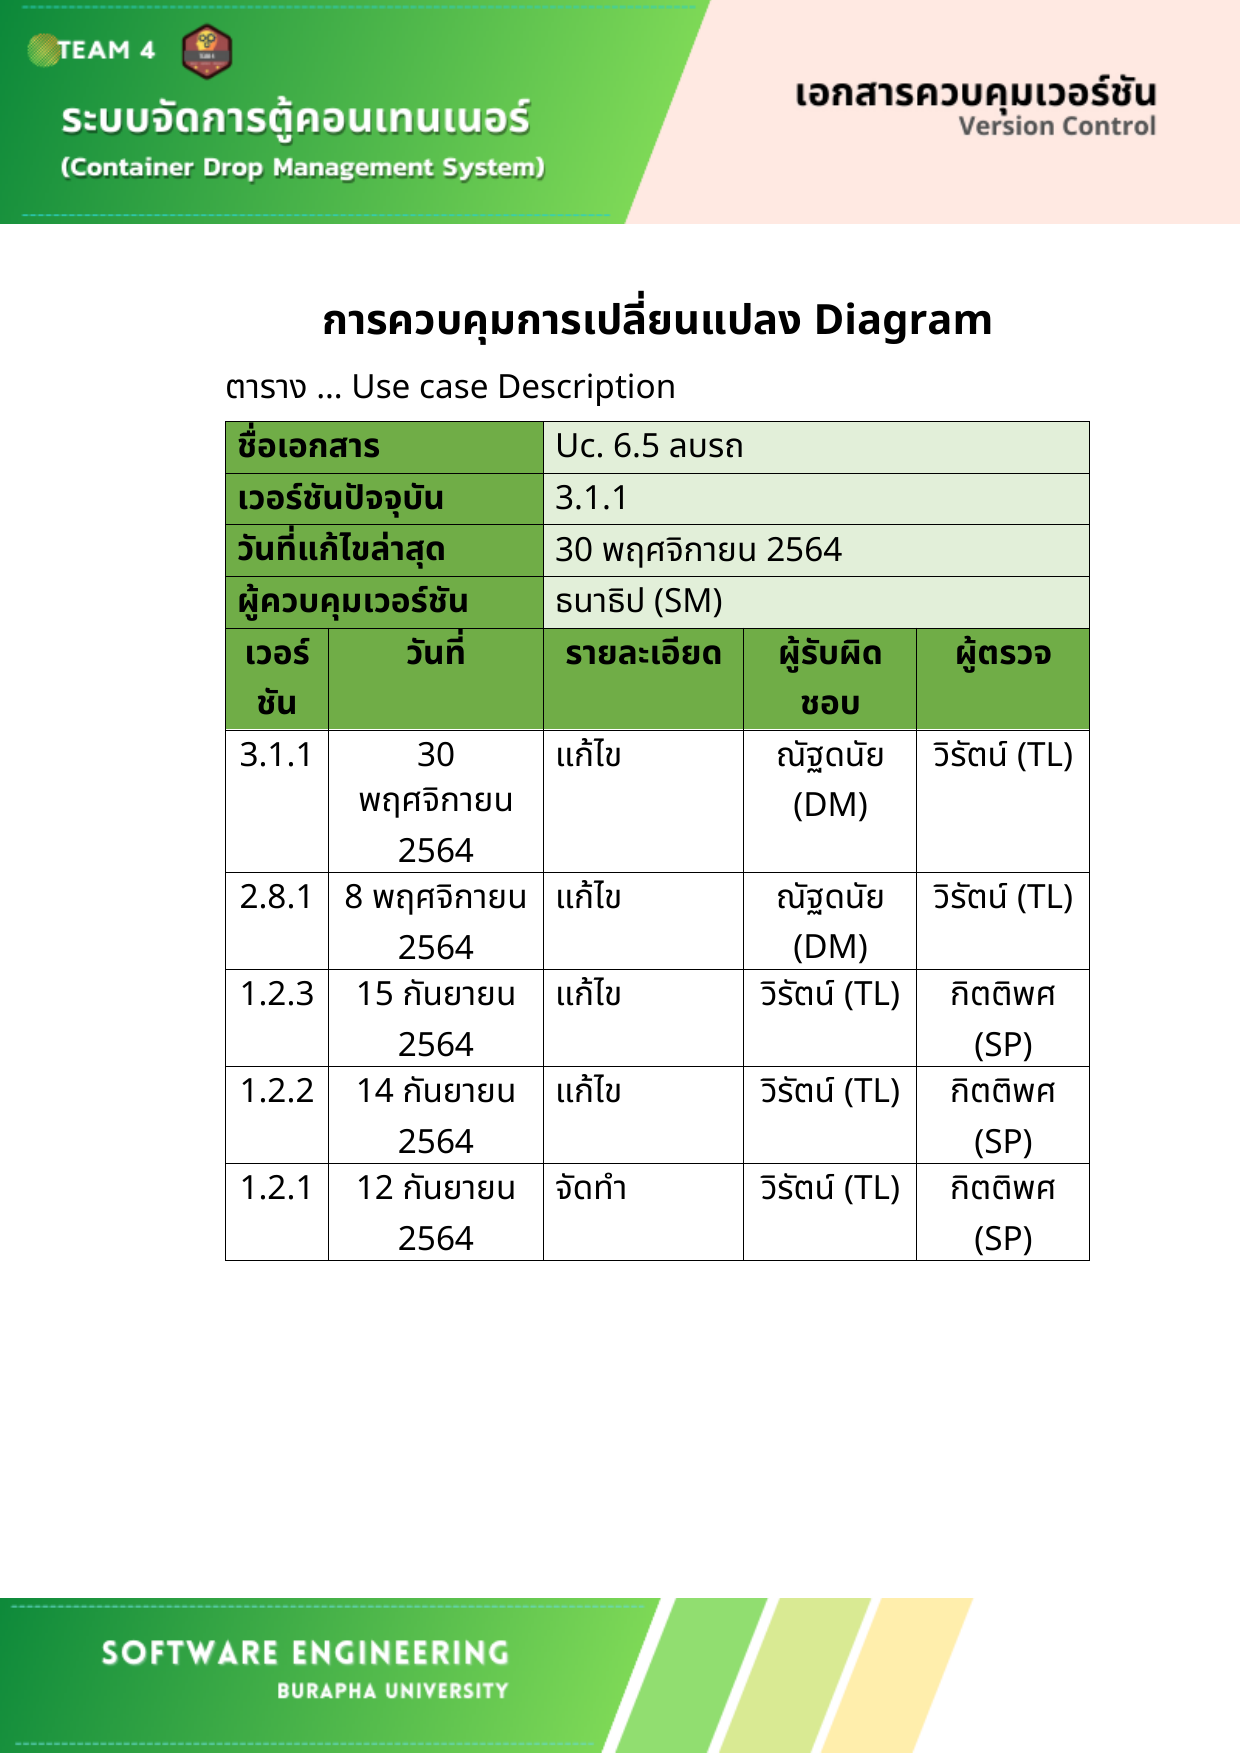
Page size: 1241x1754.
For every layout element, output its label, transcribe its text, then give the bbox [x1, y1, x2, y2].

table_cell 30 พฤศจิกายน 2564 [544, 525, 1089, 576]
text ตาราง … Use case Description [225, 363, 1090, 414]
table_cell กิตติพศ (SP) [917, 970, 1089, 1066]
table_cell ผู้ควบคุมเวอร์ชัน [226, 577, 543, 628]
table_cell ผู้ตรวจ [917, 629, 1089, 729]
picture [0, 1598, 1238, 1753]
table_cell แก้ไข [544, 1067, 743, 1163]
table_cell วิรัตน์ (TL) [744, 970, 916, 1066]
table_cell จัดทำ [544, 1164, 743, 1260]
table_cell วันที่ [329, 629, 543, 729]
table_cell ณัฐดนัย (DM) [744, 873, 916, 969]
picture [0, 0, 1240, 224]
table_cell วิรัตน์ (TL) [917, 873, 1089, 969]
table_cell 12 กันยายน 2564 [329, 1164, 543, 1260]
table_cell เวอร์ชัน [226, 629, 328, 729]
table_cell เวอร์ชันปัจจุบัน [226, 474, 543, 524]
table_cell แก้ไข [544, 873, 743, 969]
table_cell แก้ไข [544, 970, 743, 1066]
table_cell 15 กันยายน 2564 [329, 970, 543, 1066]
table_cell กิตติพศ (SP) [917, 1164, 1089, 1260]
table_cell 30 พฤศจิกายน 2564 [329, 731, 543, 872]
table_cell 8 พฤศจิกายน 2564 [329, 873, 543, 969]
table_cell 3.1.1 [226, 731, 328, 872]
table_cell วันที่แก้ไขล่าสุด [226, 525, 543, 576]
table_cell แก้ไข [544, 731, 743, 872]
table_cell วิรัตน์ (TL) [744, 1067, 916, 1163]
table_cell ธนาธิป (SM) [544, 577, 1089, 628]
table_cell 14 กันยายน 2564 [329, 1067, 543, 1163]
table_cell กิตติพศ (SP) [917, 1067, 1089, 1163]
text การควบคุมการเปลี่ยนแปลง Diagram [225, 290, 1090, 353]
table_cell ณัฐดนัย (DM) [744, 731, 916, 872]
table_header ชื่อเอกสาร [226, 422, 543, 473]
table_cell 3.1.1 [544, 474, 1089, 524]
table_header Uc. 6.5 ลบรถ [544, 422, 1089, 473]
table_cell วิรัตน์ (TL) [744, 1164, 916, 1260]
table_cell วิรัตน์ (TL) [917, 731, 1089, 872]
table_cell 1.2.2 [226, 1067, 328, 1163]
table_cell 2.8.1 [226, 873, 328, 969]
table_cell 1.2.1 [226, 1164, 328, 1260]
table_cell 1.2.3 [226, 970, 328, 1066]
table_cell ผู้รับผิดชอบ [744, 629, 916, 729]
table_cell รายละเอียด [544, 629, 743, 729]
